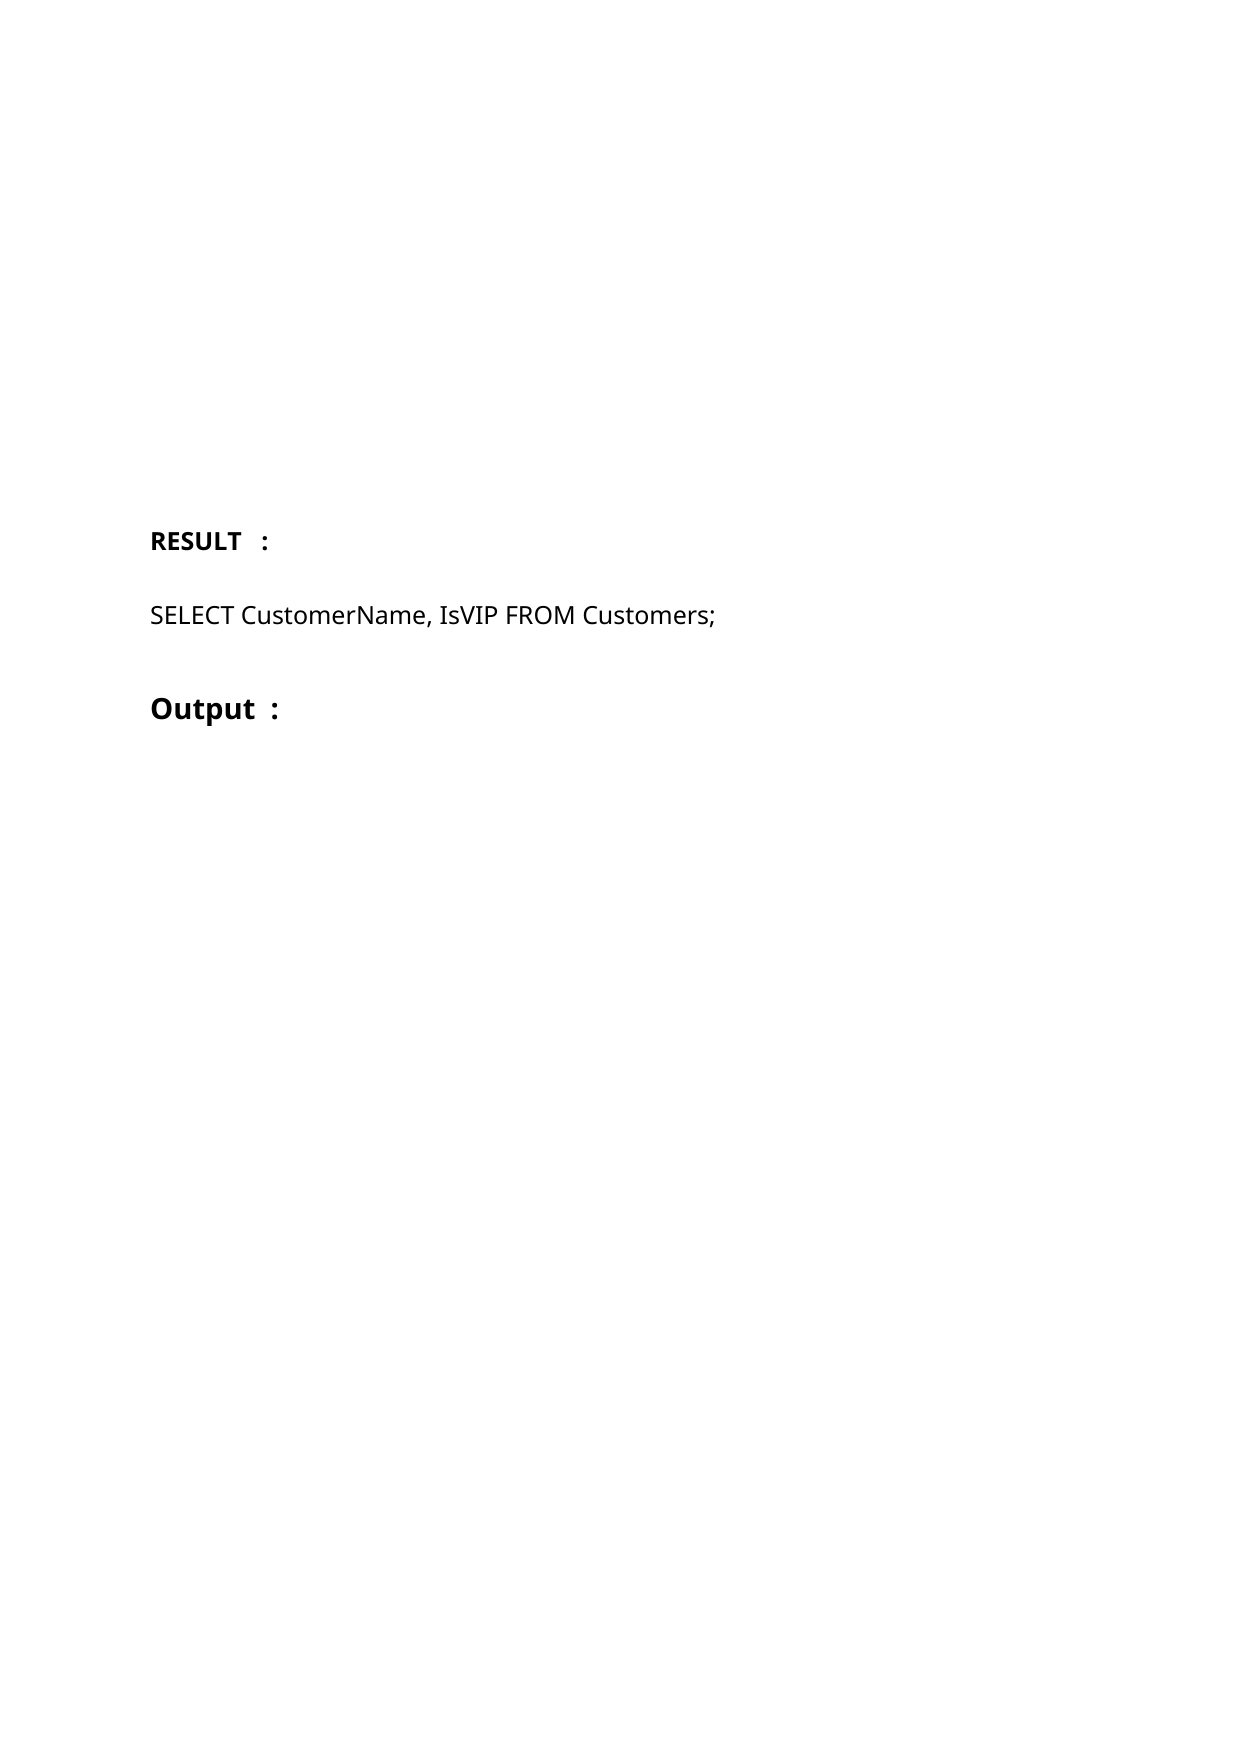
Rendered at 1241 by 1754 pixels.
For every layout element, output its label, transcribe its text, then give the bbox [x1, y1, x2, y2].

text Output : [150, 651, 1090, 765]
text RESULT : SELECT CustomerName, IsVIP FROM Customers; [150, 524, 1090, 632]
